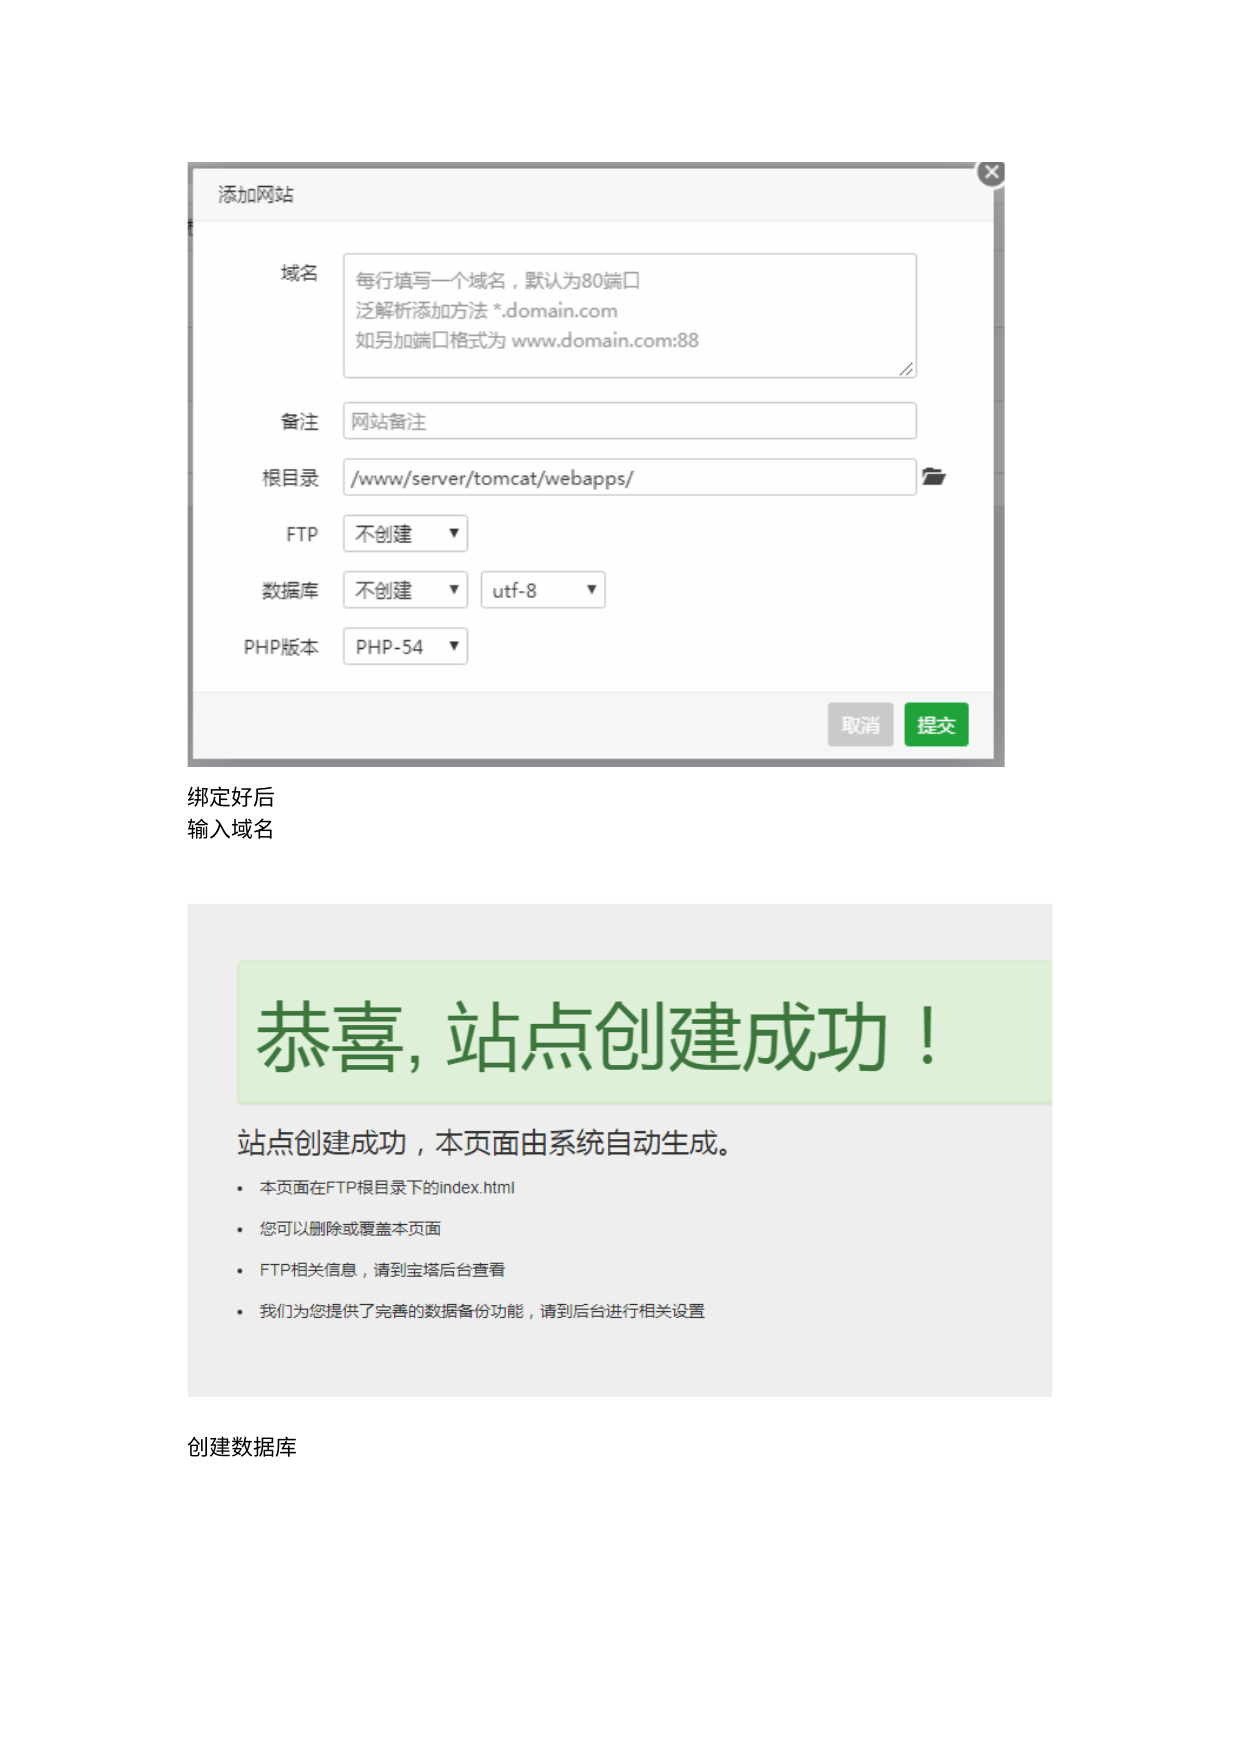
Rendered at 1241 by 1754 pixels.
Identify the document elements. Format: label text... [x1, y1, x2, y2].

picture [187, 844, 1053, 1424]
text 输入域名 [187, 812, 1053, 844]
text 绑定好后 [187, 779, 1053, 812]
text 创建数据库 [187, 1429, 1053, 1462]
picture [187, 162, 1005, 767]
